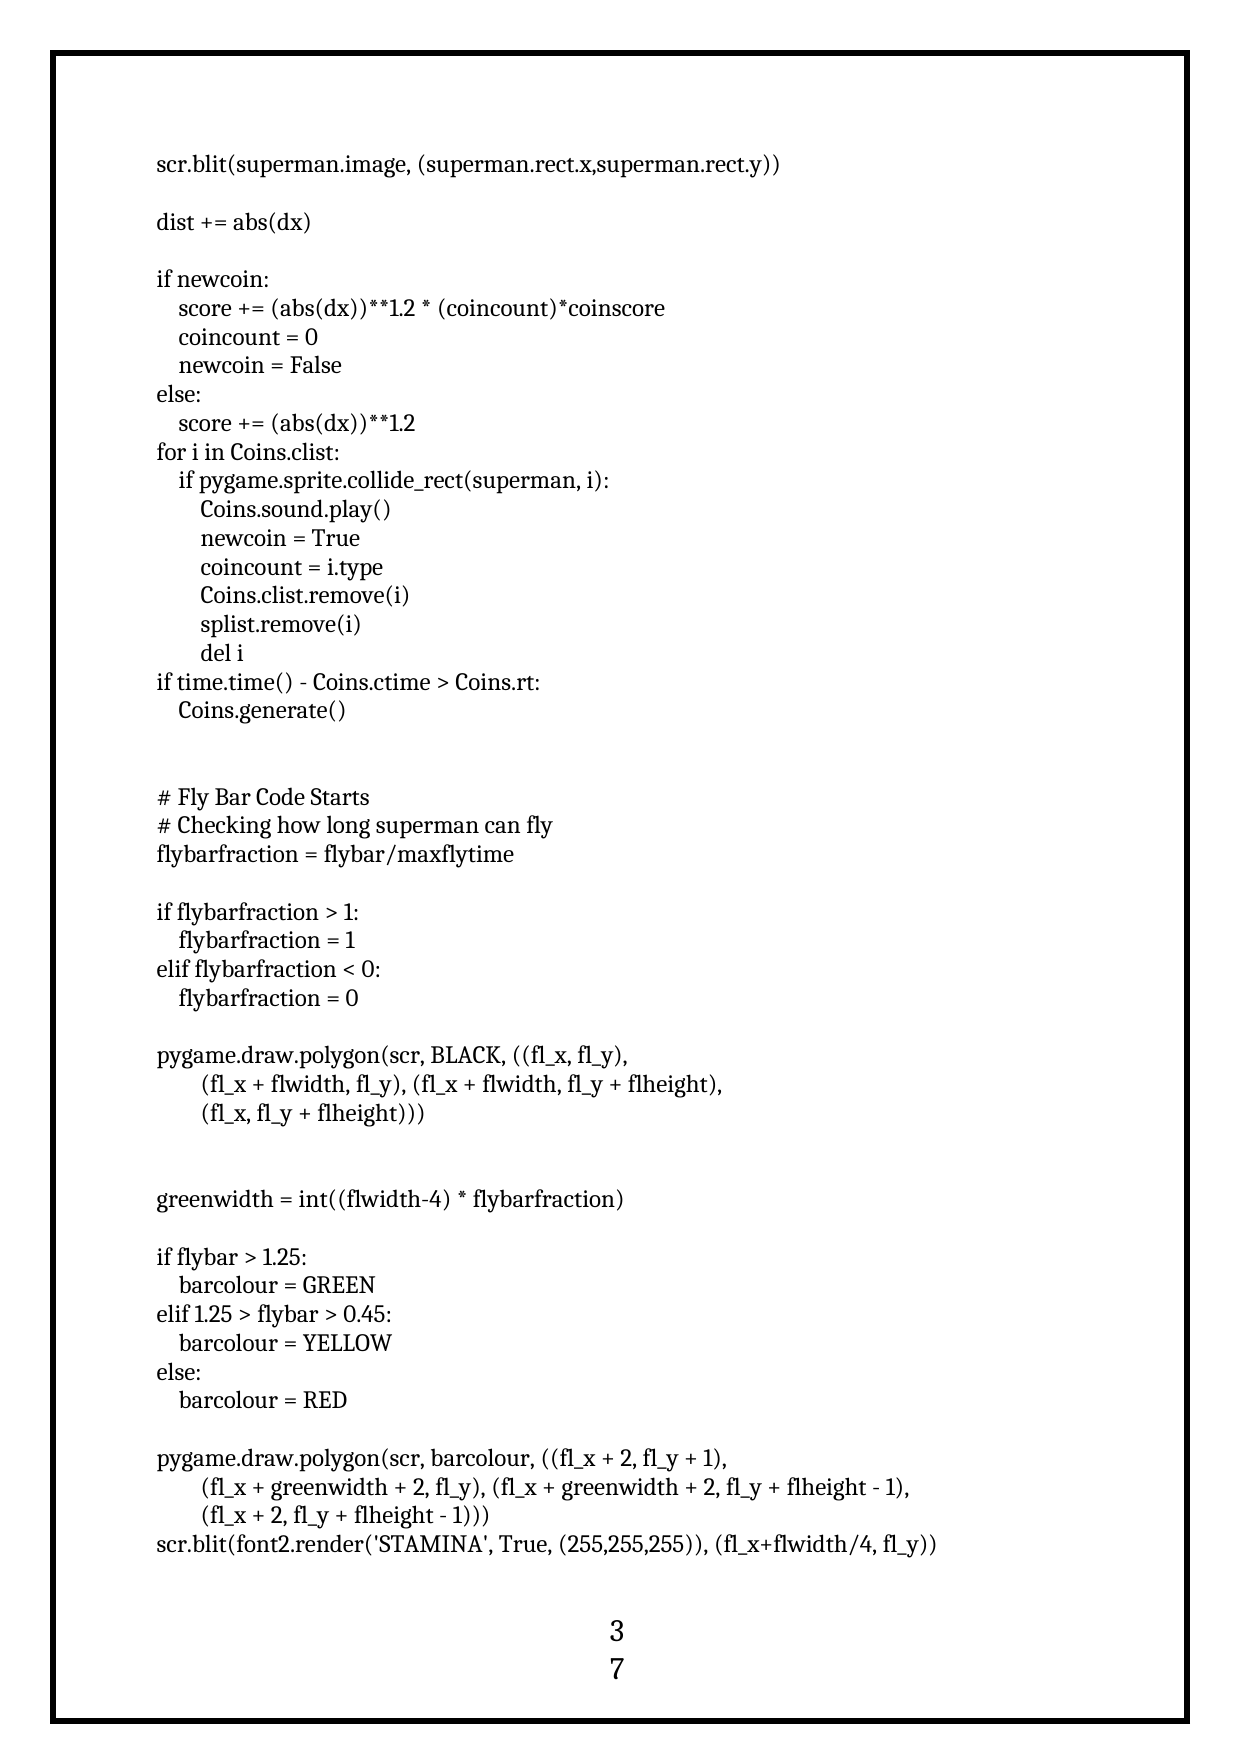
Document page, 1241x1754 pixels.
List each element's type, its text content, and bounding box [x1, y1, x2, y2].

text scr.blit(font2.render('STAMINA', True, (255,255,255)), (fl_x+flwidth/4, fl_y)) [112, 1530, 1128, 1559]
text flybarfraction = flybar/maxflytime [112, 840, 1128, 869]
text score += (abs(dx))**1.2 * (coincount)*coinscore [112, 294, 1128, 322]
text (fl_x + 2, fl_y + flheight - 1))) [112, 1501, 1128, 1530]
text else: [112, 380, 1128, 409]
text coincount = i.type [112, 552, 1128, 581]
text scr.blit(superman.image, (superman.rect.x,superman.rect.y)) [112, 150, 1128, 179]
text splist.remove(i) [112, 610, 1128, 639]
text flybarfraction = 1 [112, 926, 1128, 955]
text barcolour = RED [112, 1386, 1128, 1415]
text else: [112, 1357, 1128, 1386]
text newcoin = False [112, 351, 1128, 380]
text if newcoin: [112, 265, 1128, 294]
text elif 1.25 > flybar > 0.45: [112, 1300, 1128, 1329]
text if flybar > 1.25: [112, 1242, 1128, 1271]
text barcolour = YELLOW [112, 1329, 1128, 1357]
text Coins.generate() [112, 696, 1128, 725]
text flybarfraction = 0 [112, 984, 1128, 1012]
text dist += abs(dx) [112, 207, 1128, 236]
text pygame.draw.polygon(scr, barcolour, ((fl_x + 2, fl_y + 1), [112, 1444, 1128, 1472]
text score += (abs(dx))**1.2 [112, 409, 1128, 437]
text Coins.sound.play() [112, 495, 1128, 524]
text if pygame.sprite.collide_rect(superman, i): [112, 466, 1128, 495]
text # Fly Bar Code Starts [112, 782, 1128, 811]
text (fl_x + flwidth, fl_y), (fl_x + flwidth, fl_y + flheight), [112, 1070, 1128, 1099]
text del i [112, 639, 1128, 667]
text newcoin = True [112, 524, 1128, 552]
text pygame.draw.polygon(scr, BLACK, ((fl_x, fl_y), [112, 1041, 1128, 1070]
text barcolour = GREEN [112, 1271, 1128, 1300]
text Coins.clist.remove(i) [112, 581, 1128, 610]
text if time.time() - Coins.ctime > Coins.rt: [112, 667, 1128, 696]
text coincount = 0 [112, 322, 1128, 351]
text greenwidth = int((flwidth-4) * flybarfraction) [112, 1185, 1128, 1214]
text for i in Coins.clist: [112, 437, 1128, 466]
text if flybarfraction > 1: [112, 897, 1128, 926]
text (fl_x, fl_y + flheight))) [112, 1099, 1128, 1127]
text elif flybarfraction < 0: [112, 955, 1128, 984]
text (fl_x + greenwidth + 2, fl_y), (fl_x + greenwidth + 2, fl_y + flheight - 1), [112, 1472, 1128, 1501]
text # Checking how long superman can fly [112, 811, 1128, 840]
